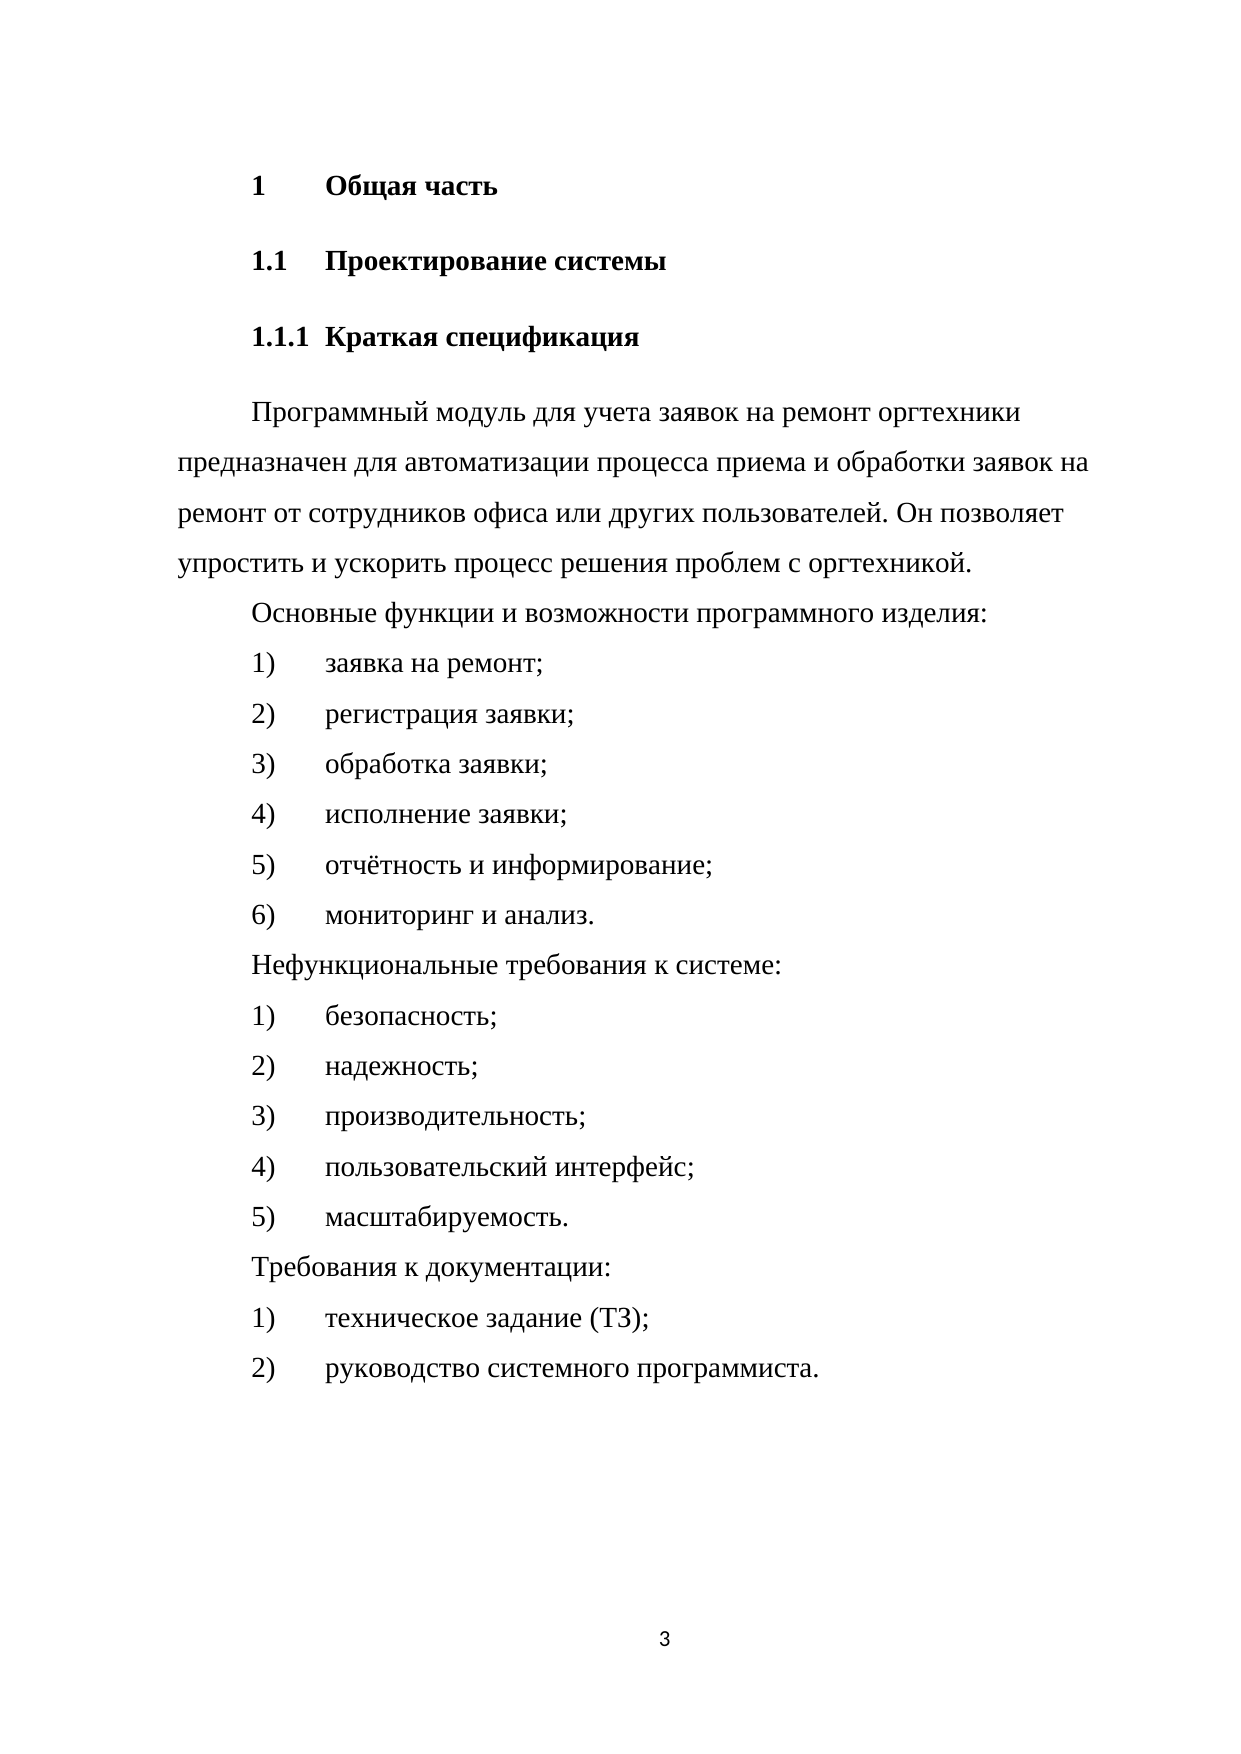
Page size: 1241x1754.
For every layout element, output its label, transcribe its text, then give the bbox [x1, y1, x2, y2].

text Нефункциональные требования к системе: [177, 947, 1152, 981]
list техническое задание (ТЗ); [177, 1300, 1152, 1333]
list масштабируемость. [177, 1199, 1152, 1233]
list безопасность; [177, 998, 1152, 1031]
text 6) мониторинг и анализ. [177, 897, 1152, 931]
text Требования к документации: [177, 1249, 1152, 1283]
list руководство системного программиста. [177, 1350, 1152, 1383]
list производительность; [177, 1098, 1152, 1132]
list Проектирование системы [177, 243, 1152, 277]
text Программный модуль для учета заявок на ремонт оргтехники предназначен для автоматизации процесса приема и обработки заявок на ремонт от сотрудников офиса или других пользователей. Он позволяет упростить и ускорить процесс решения проблем с оргтехникой. [177, 394, 1152, 578]
list надежность; [177, 1048, 1152, 1082]
list Краткая спецификация [177, 319, 1152, 352]
text 1) заявка на ремонт; [177, 646, 1152, 679]
text 3) обработка заявки; [177, 746, 1152, 780]
list Общая часть [177, 168, 1152, 202]
list пользовательский интерфейс; [177, 1149, 1152, 1182]
text 2) регистрация заявки; [177, 696, 1152, 729]
text Основные функции и возможности программного изделия: [177, 595, 1152, 629]
text 4) исполнение заявки; [177, 797, 1152, 830]
text 5) отчётность и информирование; [177, 847, 1152, 880]
